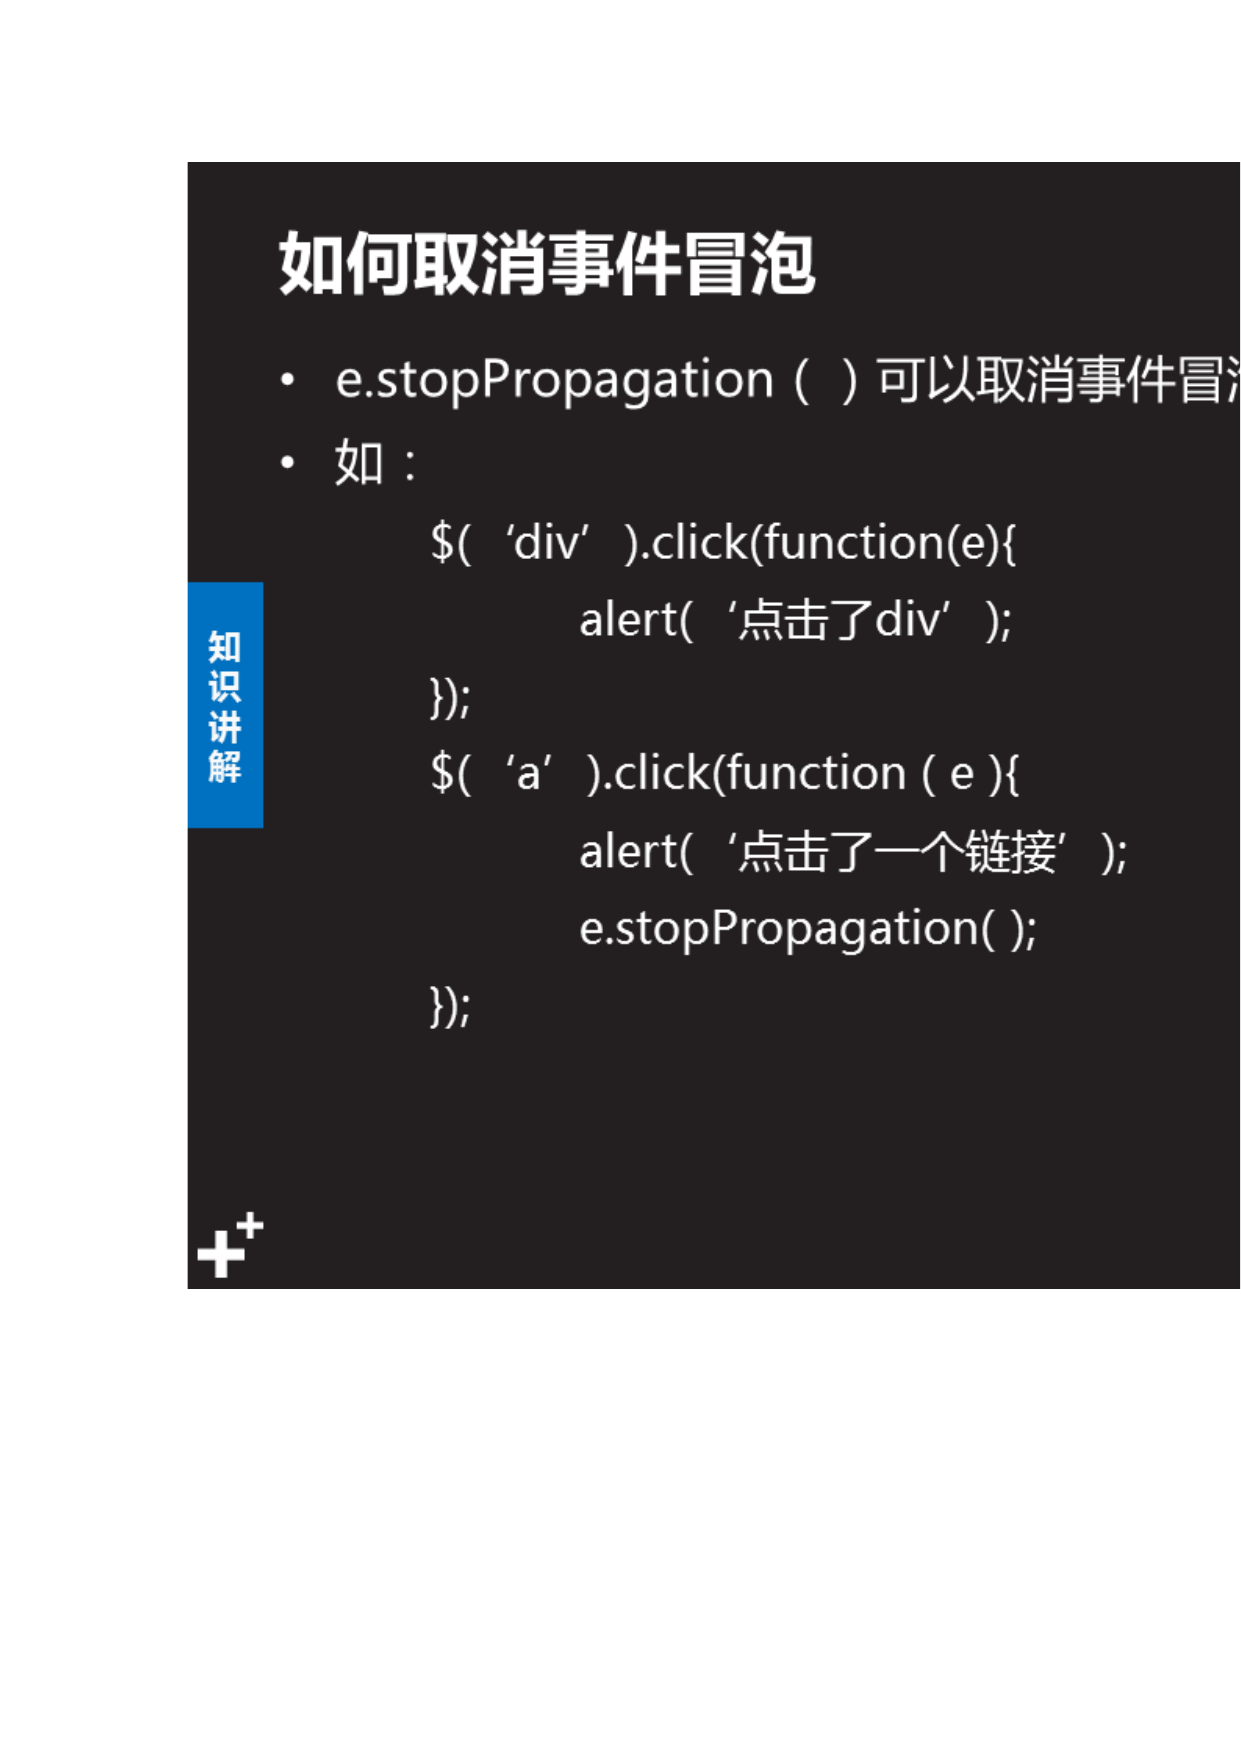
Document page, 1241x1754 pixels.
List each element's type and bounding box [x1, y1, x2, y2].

picture [187, 162, 1241, 1289]
